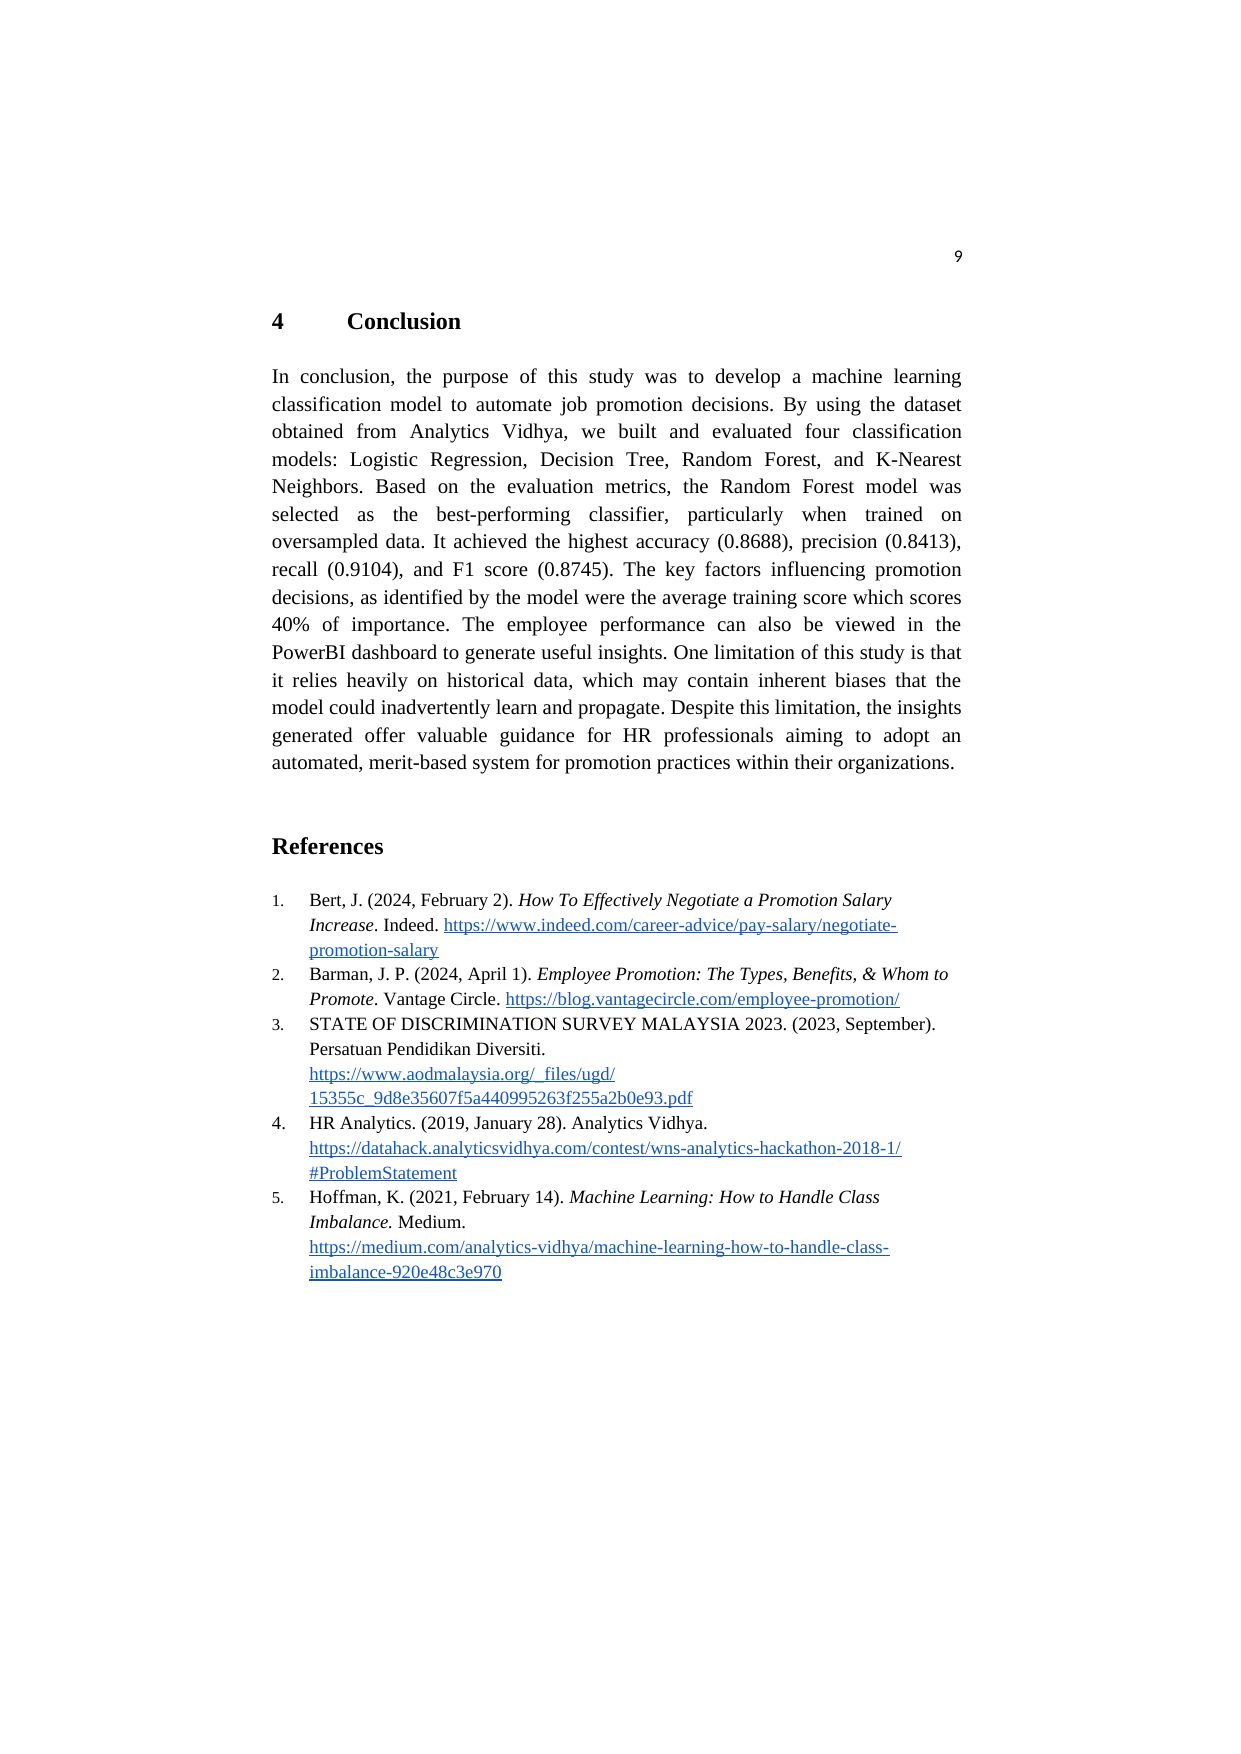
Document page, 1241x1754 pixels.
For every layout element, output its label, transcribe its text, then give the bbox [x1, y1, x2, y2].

list HR Analytics. (2019, January 28). Analytics Vidhya. https://datahack.analyticsvidhya.com/contest/wns-analytics-hackathon-2018-1/#ProblemStatement [272, 1112, 963, 1183]
text In conclusion, the purpose of this study was to develop a machine learning classification model to automate job promotion decisions. By using the dataset obtained from Analytics Vidhya, we built and evaluated four classification models: Logistic Regression, Decision Tree, Random Forest, and K-Nearest Neighbors. Based on the evaluation metrics, the Random Forest model was selected as the best-performing classifier, particularly when trained on oversampled data. It achieved the highest accuracy (0.8688), precision (0.8413), recall (0.9104), and F1 score (0.8745). The key factors influencing promotion decisions, as identified by the model were the average training score which scores 40% of importance. The employee performance can also be viewed in the PowerBI dashboard to generate useful insights. One limitation of this study is that it relies heavily on historical data, which may contain inherent biases that the model could inadvertently learn and propagate. Despite this limitation, the insights generated offer valuable guidance for HR professionals aiming to adopt an automated, merit-based system for promotion practices within their organizations. [272, 364, 963, 774]
subtitle 4 Conclusion [272, 307, 963, 335]
subtitle References [272, 832, 963, 860]
list STATE OF DISCRIMINATION SURVEY MALAYSIA 2023. (2023, September). Persatuan Pendidikan Diversiti. [272, 1013, 963, 1059]
list Barman, J. P. (2024, April 1). Employee Promotion: The Types, Benefits, & Whom to Promote. Vantage Circle. https://blog.vantagecircle.com/employee-promotion/ [272, 963, 963, 1009]
list Bert, J. (2024, February 2). How To Effectively Negotiate a Promotion Salary Increase. Indeed. https://www.indeed.com/career-advice/pay-salary/negotiate-promotion-salary [272, 889, 963, 960]
text https://medium.com/analytics-vidhya/machine-learning-how-to-handle-class-imbalance-920e48c3e970 [309, 1236, 963, 1282]
text https://www.aodmalaysia.org/_files/ugd/15355c_9d8e35607f5a440995263f255a2b0e93.pdf [309, 1062, 963, 1109]
list Hoffman, K. (2021, February 14). Machine Learning: How to Handle Class Imbalance. Medium. [272, 1186, 963, 1233]
